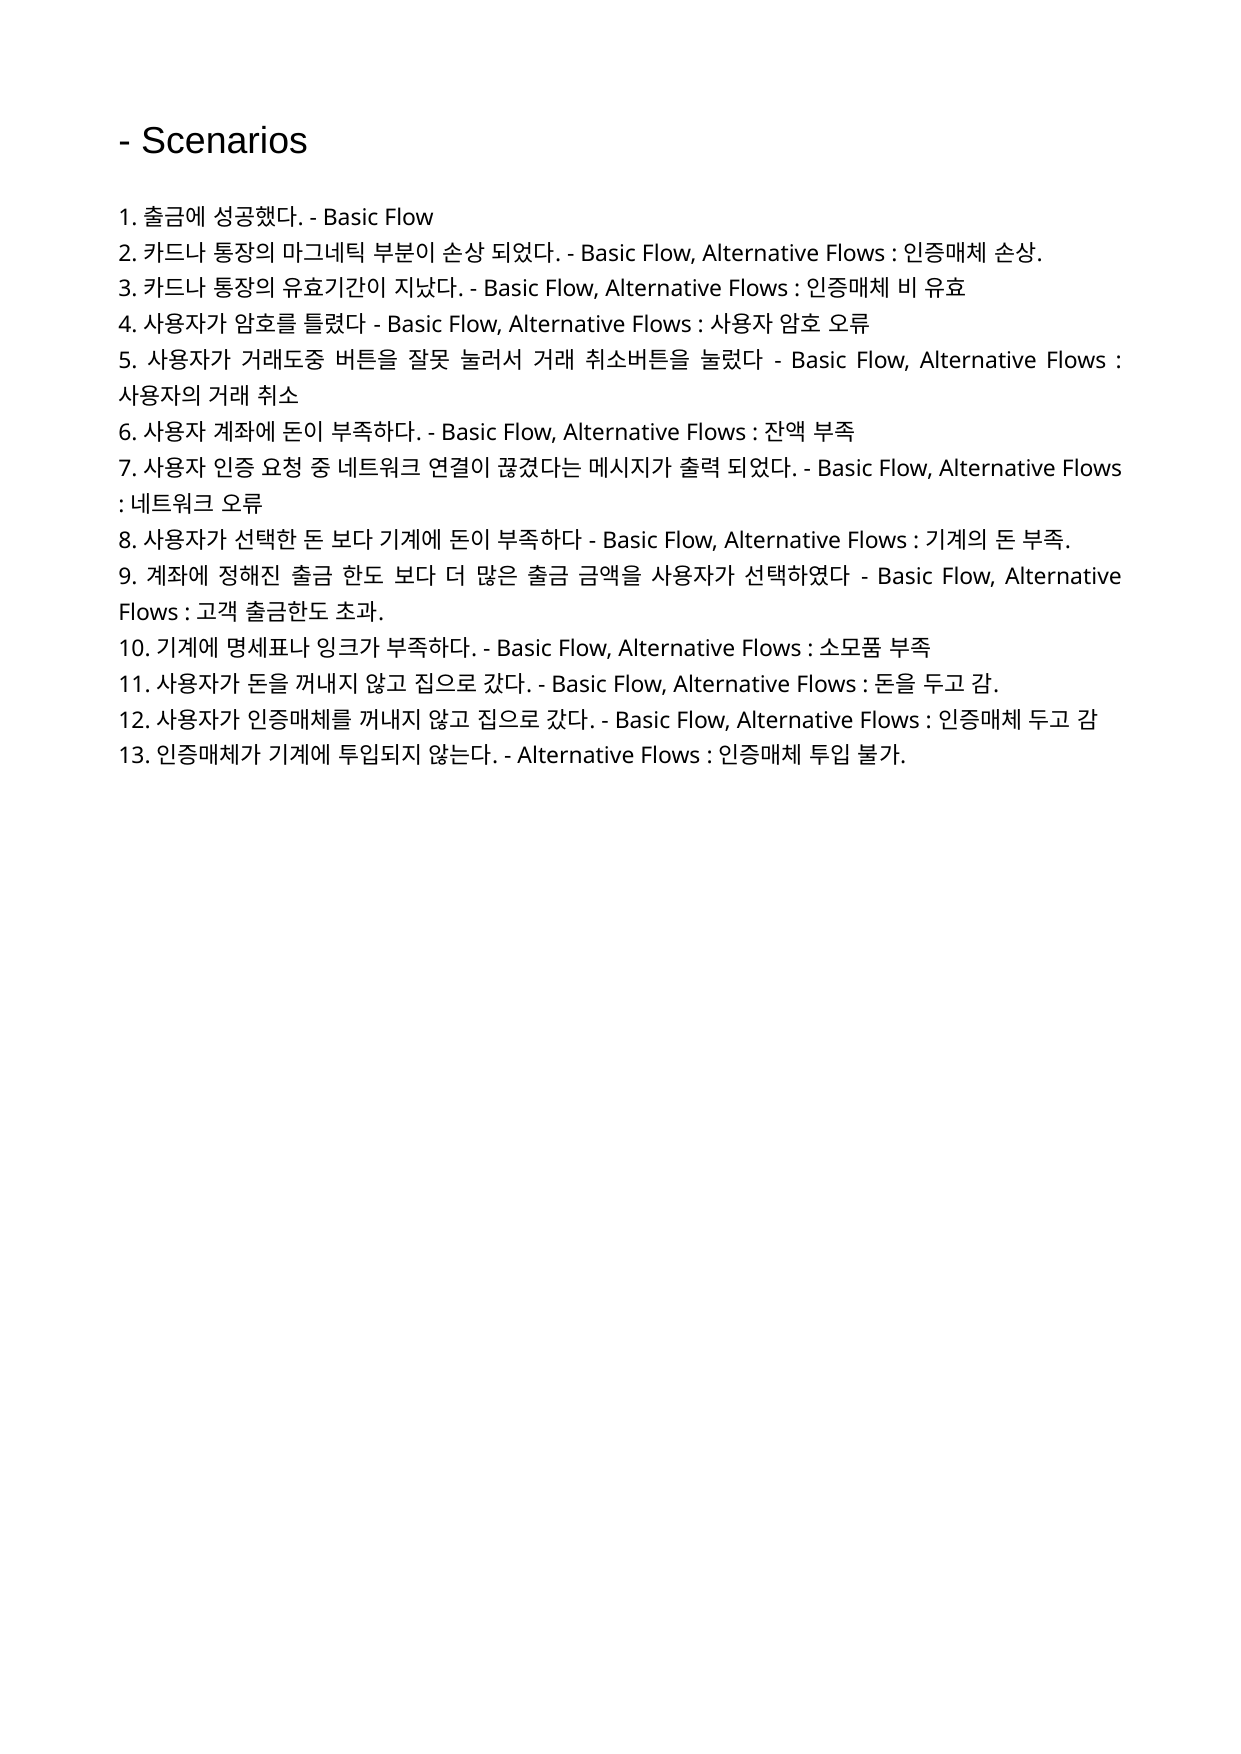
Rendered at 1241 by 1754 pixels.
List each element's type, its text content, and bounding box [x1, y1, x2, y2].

text 2. 카드나 통장의 마그네틱 부분이 손상 되었다. - Basic Flow, Alternative Flows : 인증매체 손상. [118, 234, 1122, 268]
text 11. 사용자가 돈을 꺼내지 않고 집으로 갔다. - Basic Flow, Alternative Flows : 돈을 두고 감. [118, 666, 1122, 699]
text 5. 사용자가 거래도중 버튼을 잘못 눌러서 거래 취소버튼을 눌렀다 - Basic Flow, Alternative Flows : 사용자의 거래 취소 [118, 342, 1122, 411]
text 12. 사용자가 인증매체를 꺼내지 않고 집으로 갔다. - Basic Flow, Alternative Flows : 인증매체 두고 감 [118, 701, 1122, 735]
text 1. 출금에 성공했다. - Basic Flow [118, 198, 1122, 232]
text 4. 사용자가 암호를 틀렸다 - Basic Flow, Alternative Flows : 사용자 암호 오류 [118, 306, 1122, 339]
text 6. 사용자 계좌에 돈이 부족하다. - Basic Flow, Alternative Flows : 잔액 부족 [118, 414, 1122, 447]
text 9. 계좌에 정해진 출금 한도 보다 더 많은 출금 금액을 사용자가 선택하였다 - Basic Flow, Alternative Flows : 고객 출금한도 초과. [118, 558, 1122, 627]
text 13. 인증매체가 기계에 투입되지 않는다. - Alternative Flows : 인증매체 투입 불가. [118, 737, 1122, 771]
text 10. 기계에 명세표나 잉크가 부족하다. - Basic Flow, Alternative Flows : 소모품 부족 [118, 629, 1122, 663]
text 3. 카드나 통장의 유효기간이 지났다. - Basic Flow, Alternative Flows : 인증매체 비 유효 [118, 270, 1122, 304]
text 7. 사용자 인증 요청 중 네트워크 연결이 끊겼다는 메시지가 출력 되었다. - Basic Flow, Alternative Flows : 네트워크 오류 [118, 450, 1122, 519]
text - Scenarios [118, 118, 1122, 161]
text 8. 사용자가 선택한 돈 보다 기계에 돈이 부족하다 - Basic Flow, Alternative Flows : 기계의 돈 부족. [118, 522, 1122, 555]
